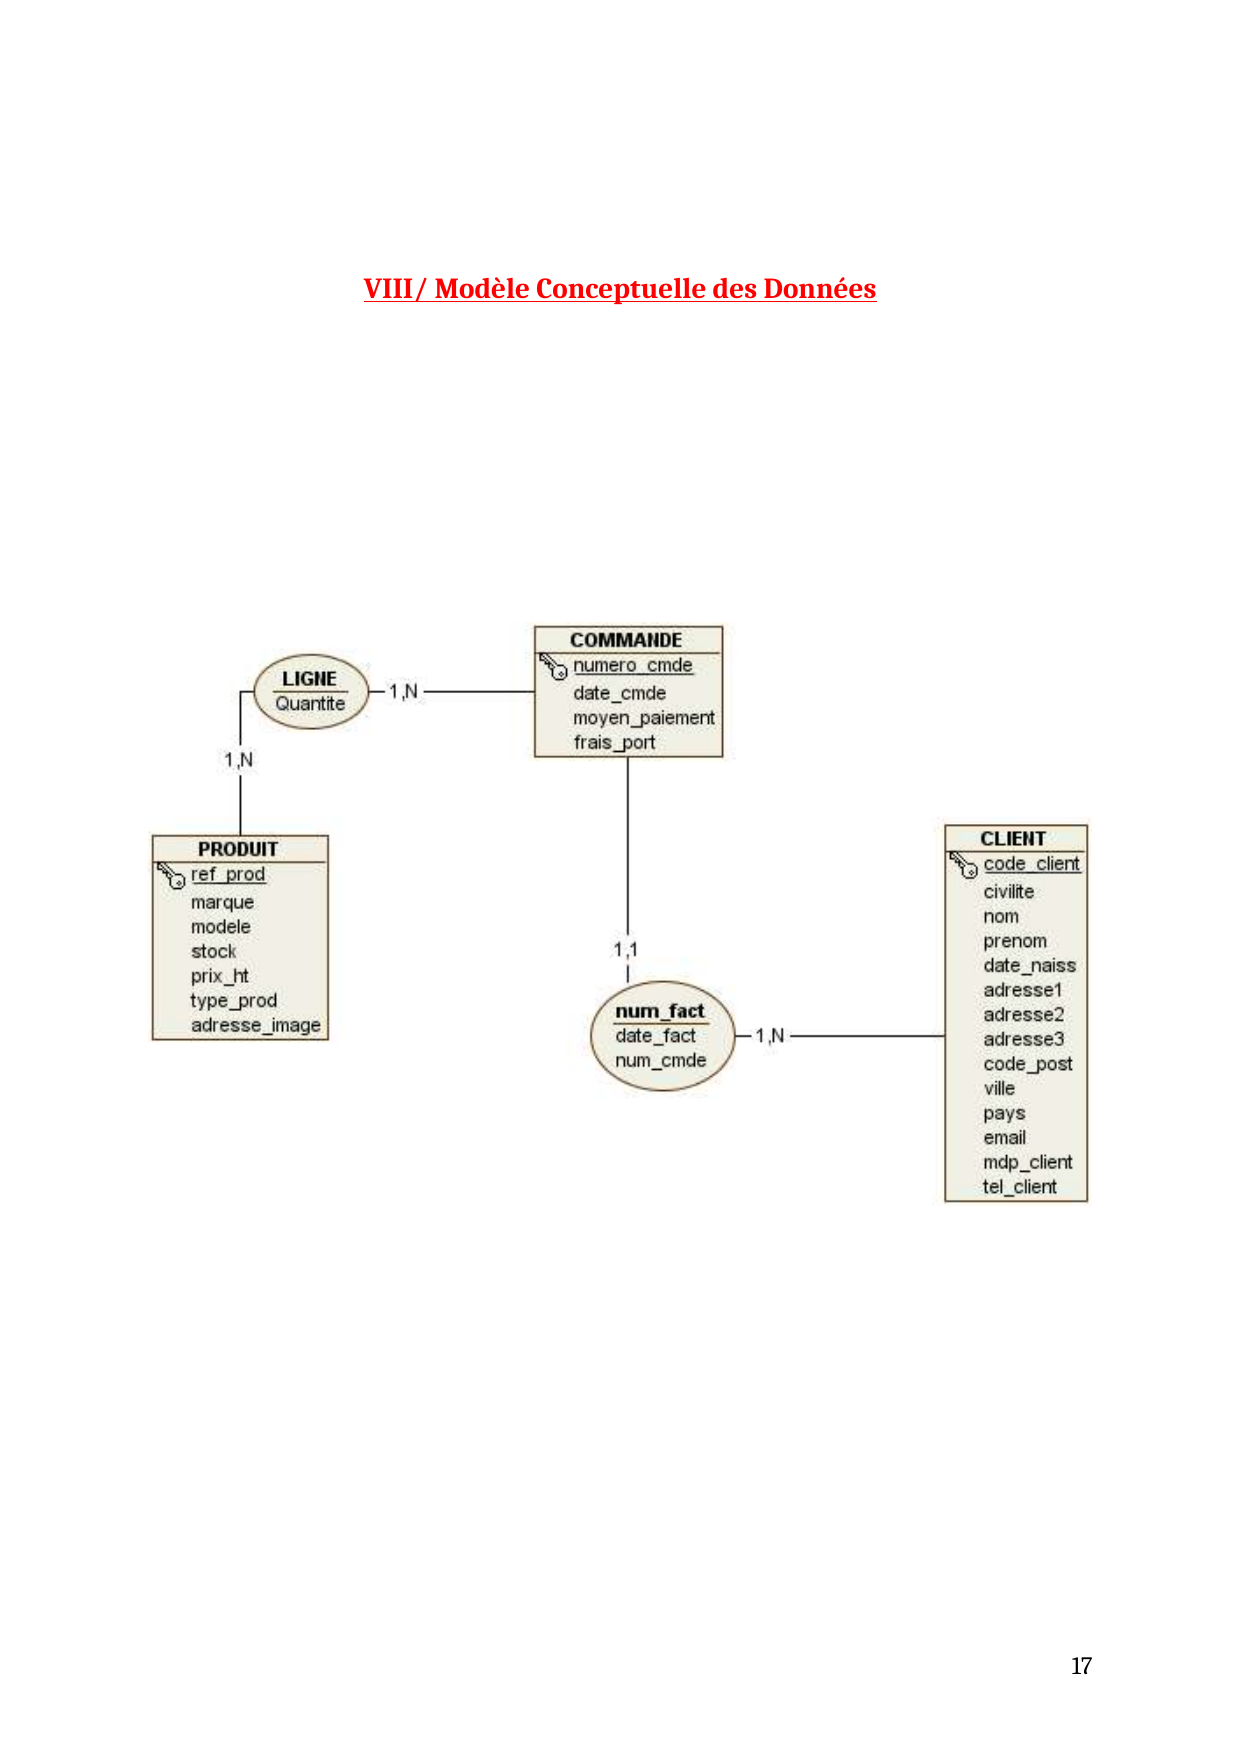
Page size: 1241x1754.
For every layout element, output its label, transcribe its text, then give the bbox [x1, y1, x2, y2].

text VIII/ Modèle Conceptuelle des Données [148, 272, 1093, 306]
picture [147, 622, 1092, 1206]
